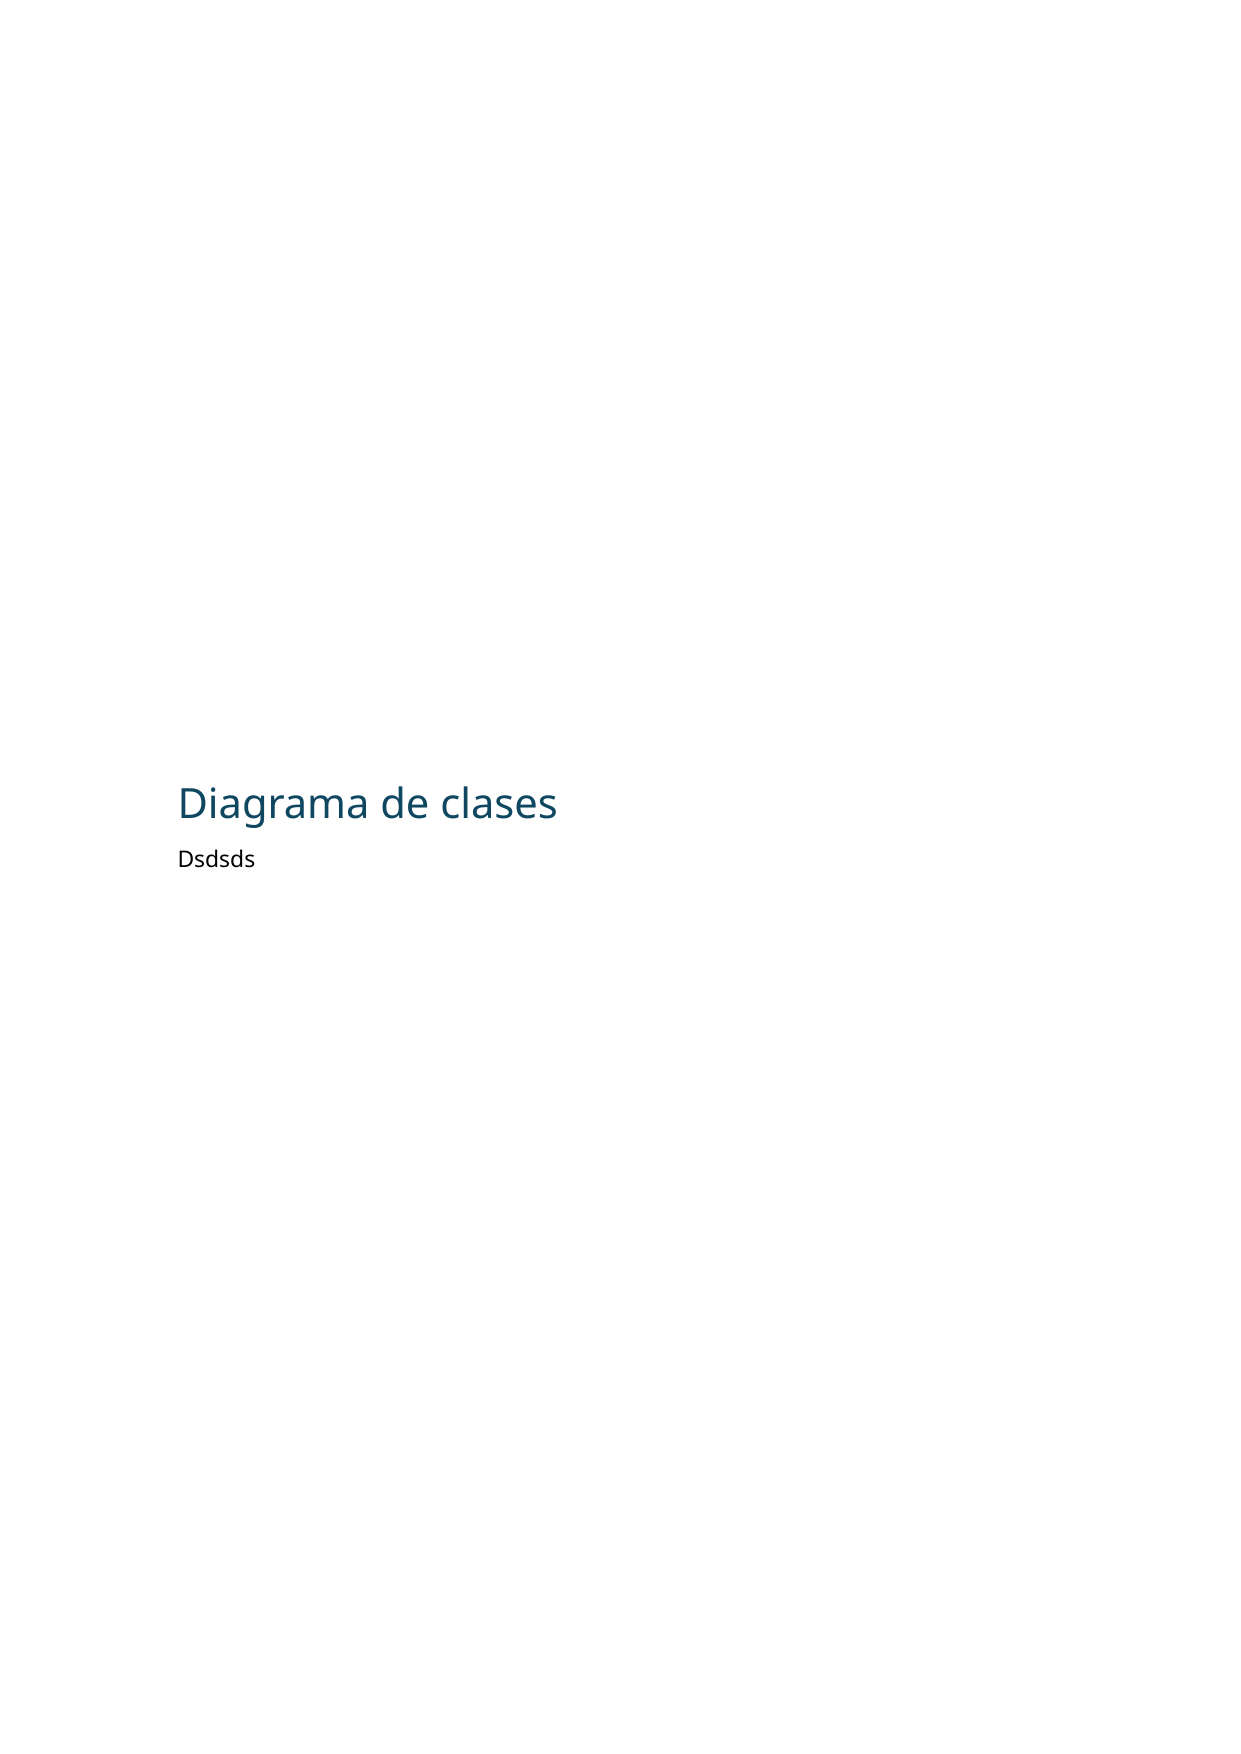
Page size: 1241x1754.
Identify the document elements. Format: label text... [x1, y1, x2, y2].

text Dsdsds [177, 843, 1063, 874]
subtitle Diagrama de clases [177, 773, 1063, 830]
